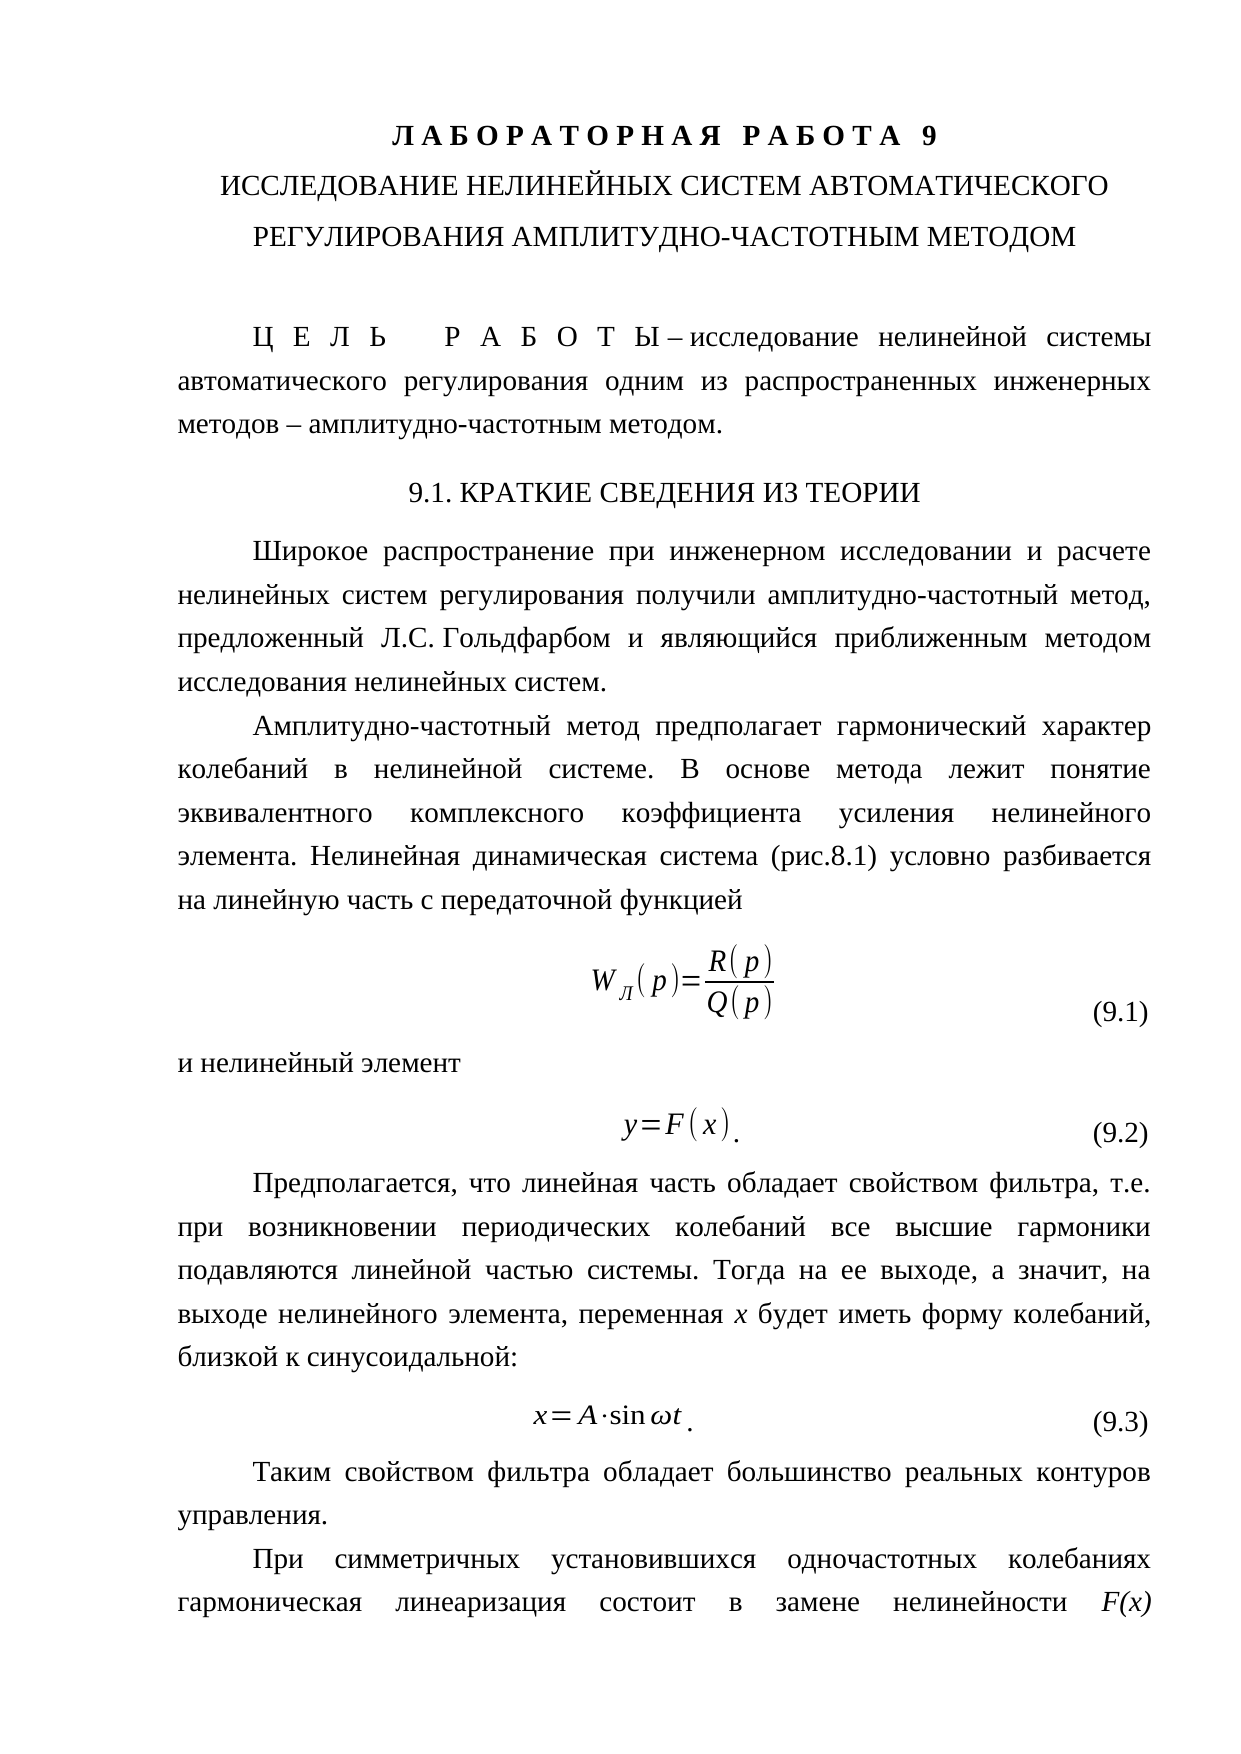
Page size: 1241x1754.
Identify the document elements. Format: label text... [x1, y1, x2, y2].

text (9.1) [177, 942, 1152, 1028]
text Широкое распространение при инженерном исследовании и расчете нелинейных систем регулирования получили амплитудно-частотный метод, предложенный Л.С. Гольдфарбом и являющийся приближенным методом исследования нелинейных систем. [177, 533, 1152, 698]
text Амплитудно-частотный метод предполагает гармонический характер колебаний в нелинейной системе. В основе метода лежит понятие эквивалентного комплексного коэффициента усиления нелинейного элемента. Нелинейная динамическая система (рис.8.1) условно разбивается на линейную часть с передаточной функцией [177, 708, 1152, 915]
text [177, 1541, 1152, 1618]
text Л А Б О Р А Т О Р Н А Я Р А Б О Т А 9 [177, 118, 1152, 152]
text ИССЛЕДОВАНИЕ НЕЛИНЕЙНЫХ СИСТЕМ АВТОМАТИЧЕСКОГО РЕГУЛИРОВАНИЯ АМПЛИТУДНО-ЧАСТОТНЫМ МЕТОДОМ [177, 168, 1152, 252]
text Таким свойством фильтра обладает большинство реальных контуров управления. [177, 1454, 1152, 1531]
title 9.1. краткие сведения из теории [177, 475, 1152, 508]
text . (9.3) [177, 1400, 1152, 1437]
text Ц Е Л Ь Р А Б О Т Ы – исследование нелинейной системы автоматического регулирования одним из распространенных инженерных методов – амплитудно-частотным методом. [177, 319, 1152, 440]
text Предполагается, что линейная часть обладает свойством фильтра, т.е. при возникновении периодических колебаний все высшие гармоники подавляются линейной частью системы. Тогда на ее выходе, а значит, на выходе нелинейного элемента, переменная х будет иметь форму колебаний, близкой к синусоидальной: [177, 1165, 1152, 1373]
text и нелинейный элемент [177, 1045, 1152, 1078]
text . (9.2) [177, 1105, 1152, 1149]
